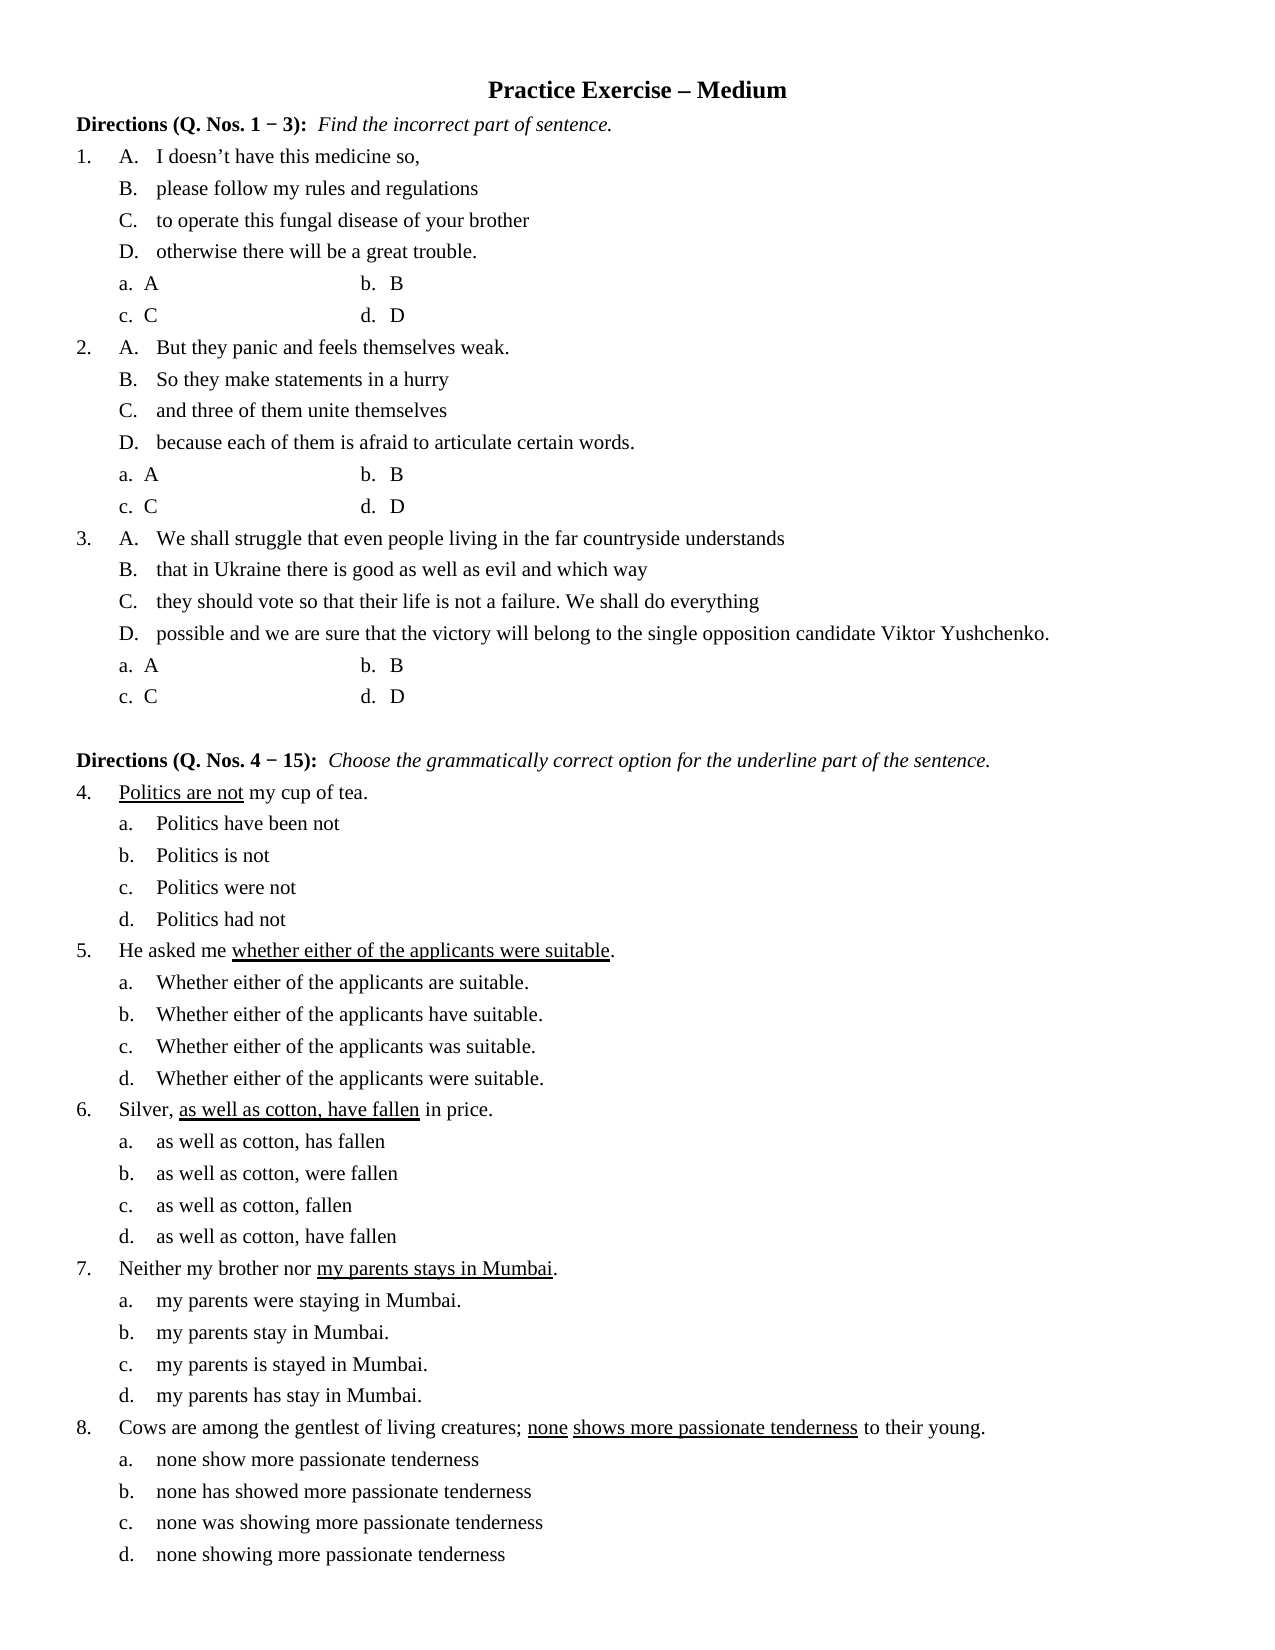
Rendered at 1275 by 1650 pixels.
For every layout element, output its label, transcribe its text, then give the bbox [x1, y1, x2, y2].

text B. So they make statements in a hurry [75, 367, 1200, 391]
text 6. Silver, as well as cotton, have fallen in price. [75, 1097, 1200, 1121]
text b. none has showed more passionate tenderness [75, 1478, 1200, 1503]
text d. as well as cotton, have fallen [75, 1224, 1200, 1248]
text c. none was showing more passionate tenderness [75, 1510, 1200, 1534]
text a. my parents were staying in Mumbai. [75, 1288, 1200, 1312]
text B. that in Ukraine there is good as well as evil and which way [75, 557, 1200, 581]
text d. none showing more passionate tenderness [75, 1542, 1200, 1566]
text 7. Neither my brother nor my parents stays in Mumbai. [75, 1256, 1200, 1280]
text D. otherwise there will be a great trouble. [75, 239, 1200, 263]
text a. A b. B [75, 652, 1200, 677]
text b. as well as cotton, were fallen [75, 1161, 1200, 1185]
text C. and three of them unite themselves [75, 398, 1200, 422]
text a. Whether either of the applicants are suitable. [75, 970, 1200, 994]
text c. C d. D [75, 303, 1200, 327]
text d. Whether either of the applicants were suitable. [75, 1066, 1200, 1089]
text 3. A. We shall struggle that even people living in the far countryside understands [75, 525, 1200, 549]
text 8. Cows are among the gentlest of living creatures; none shows more passionate tenderness to their young. [75, 1415, 1200, 1439]
text Practice Exercise – Medium [75, 75, 1200, 104]
text C. they should vote so that their life is not a failure. We shall do everything [75, 589, 1200, 613]
text D. possible and we are sure that the victory will belong to the single opposition candidate Viktor Yushchenko. [75, 621, 1200, 645]
text b. Whether either of the applicants have suitable. [75, 1002, 1200, 1026]
text D. because each of them is afraid to articulate certain words. [75, 430, 1200, 454]
text c. C d. D [75, 684, 1200, 708]
text c. my parents is stayed in Mumbai. [75, 1351, 1200, 1376]
text 1. A. I doesn’t have this medicine so, [75, 144, 1200, 168]
text Directions (Q. Nos. 1 − 3): Find the incorrect part of sentence. [75, 112, 1200, 136]
text a. Politics have been not [75, 811, 1200, 835]
text Directions (Q. Nos. 4 − 15): Choose the grammatically correct option for the underline part of the sentence. [75, 748, 1200, 772]
text c. Politics were not [75, 875, 1200, 899]
text 4. Politics are not my cup of tea. [75, 779, 1200, 804]
text c. Whether either of the applicants was suitable. [75, 1034, 1200, 1058]
text d. my parents has stay in Mumbai. [75, 1383, 1200, 1407]
text b. Politics is not [75, 843, 1200, 867]
text c. as well as cotton, fallen [75, 1193, 1200, 1217]
text c. C d. D [75, 494, 1200, 518]
text a. none show more passionate tenderness [75, 1447, 1200, 1471]
text 2. A. But they panic and feels themselves weak. [75, 335, 1200, 359]
text C. to operate this fungal disease of your brother [75, 208, 1200, 232]
text 5. He asked me whether either of the applicants were suitable. [75, 938, 1200, 962]
text a. as well as cotton, has fallen [75, 1129, 1200, 1153]
text a. A b. B [75, 271, 1200, 295]
text b. my parents stay in Mumbai. [75, 1320, 1200, 1344]
text B. please follow my rules and regulations [75, 176, 1200, 200]
text a. A b. B [75, 462, 1200, 486]
text d. Politics had not [75, 907, 1200, 931]
